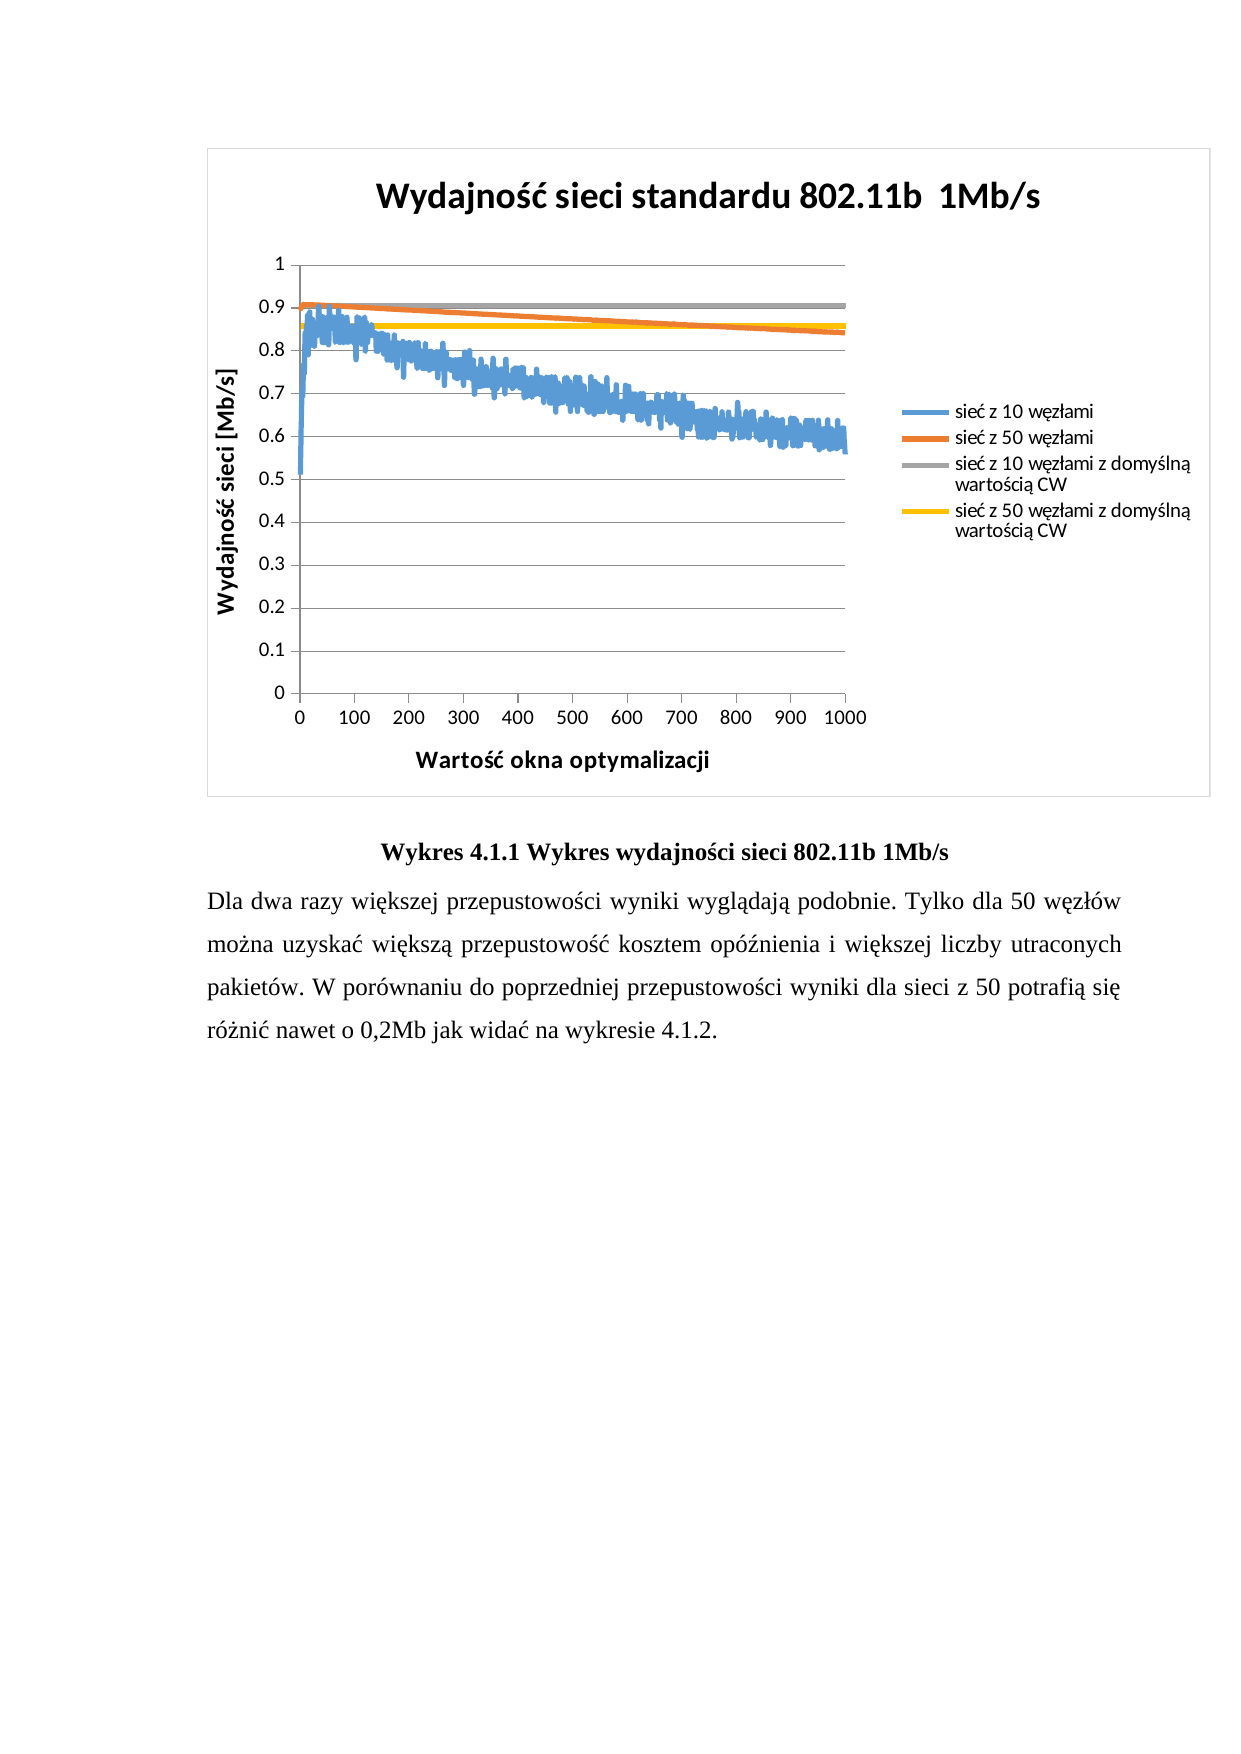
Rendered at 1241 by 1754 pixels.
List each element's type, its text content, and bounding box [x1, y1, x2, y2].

text Dla dwa razy większej przepustowości wyniki wyglądają podobnie. Tylko dla 50 węzłów można uzyskać większą przepustowość kosztem opóźnienia i większej liczby utraconych pakietów. W porównaniu do poprzedniej przepustowości wyniki dla sieci z 50 potrafią się różnić nawet o 0,2Mb jak widać na wykresie 4.1.2. [207, 886, 1122, 1044]
